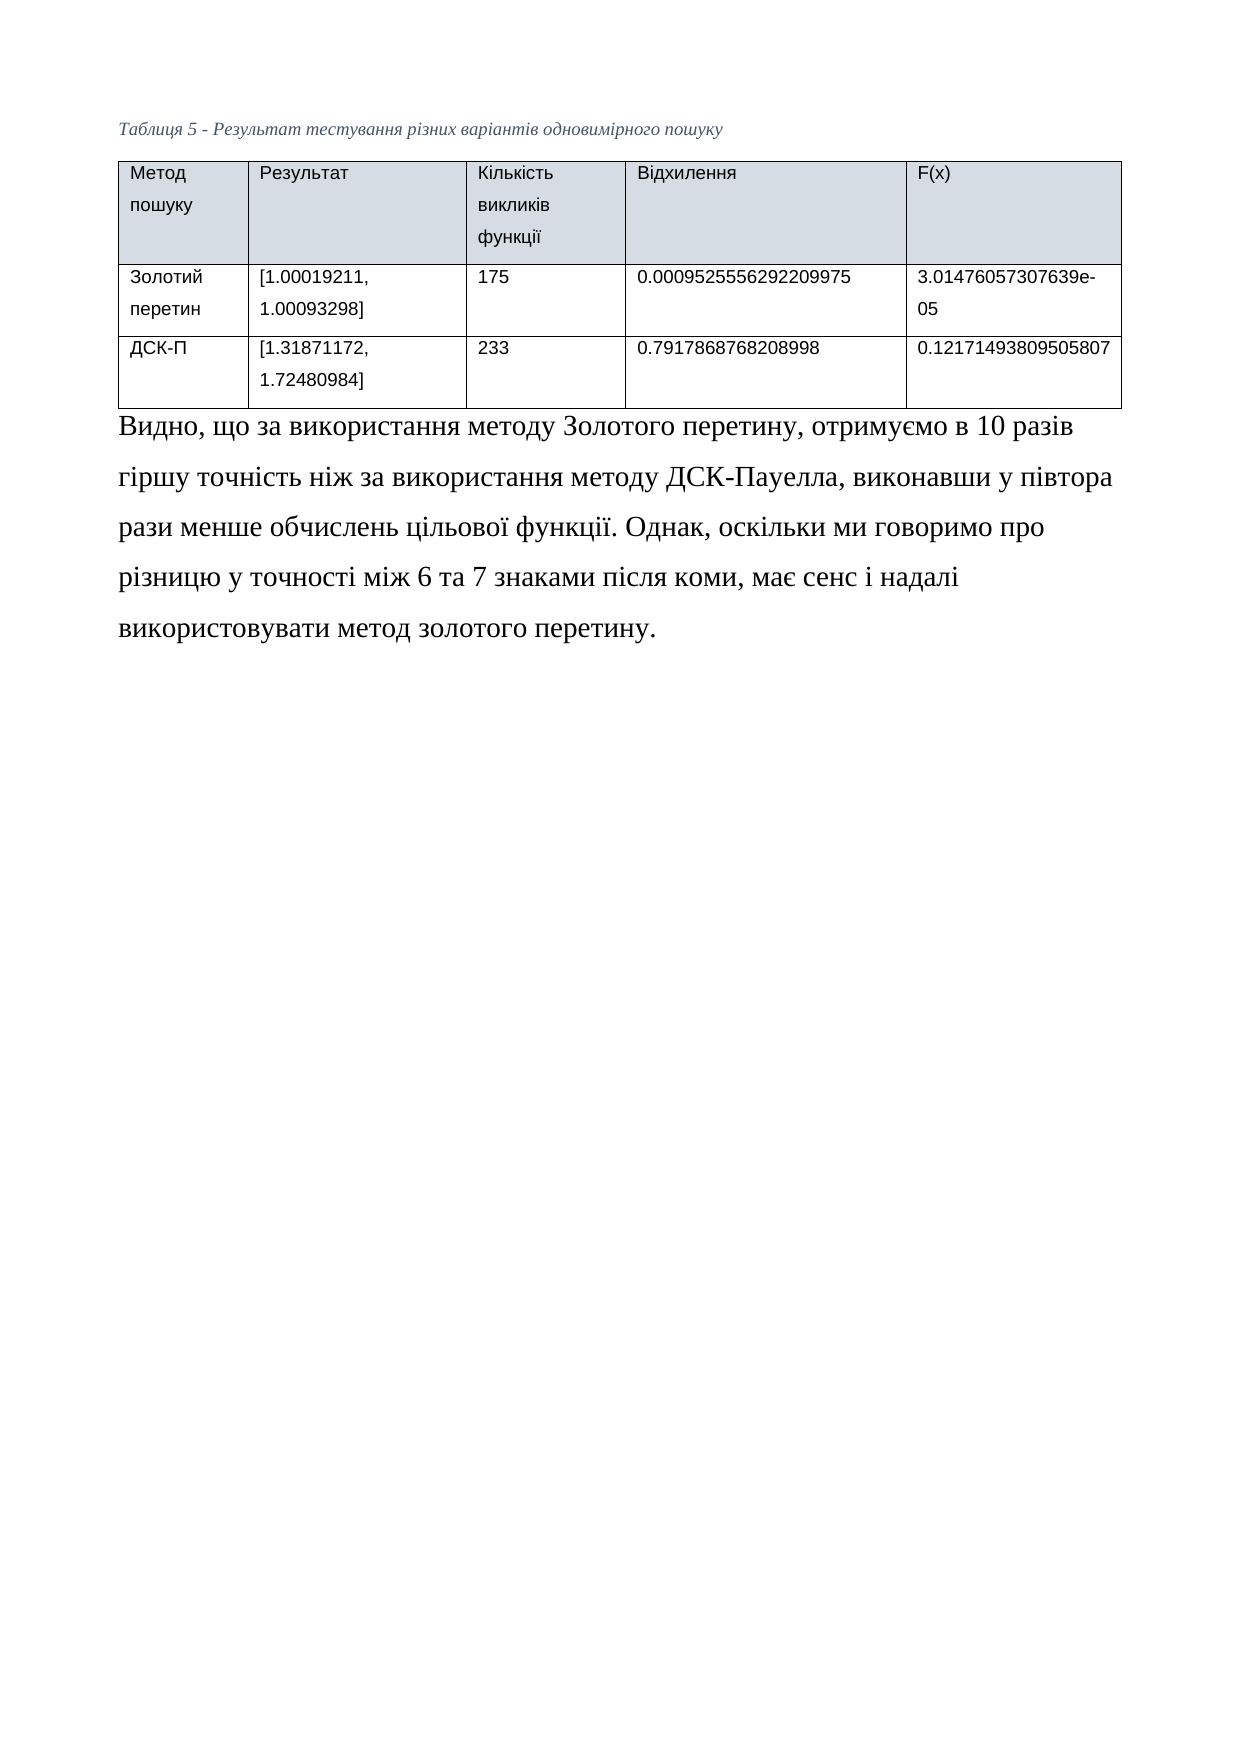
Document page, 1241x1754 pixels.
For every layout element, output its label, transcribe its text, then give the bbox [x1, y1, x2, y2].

table_cell 233 [467, 337, 625, 407]
table_cell ДСК-П [119, 337, 248, 407]
table_header Метод пошуку [119, 162, 248, 264]
table_cell [1.00019211, 1.00093298] [249, 265, 466, 336]
table_cell 0.7917868768208998 [626, 337, 906, 407]
table_cell 0.12171493809505807 [907, 337, 1121, 407]
text Видно, що за використання методу Золотого перетину, отримуємо в 10 разів гіршу точність ніж за використання методу ДСК-Пауелла, виконавши у півтора рази менше обчислень цільової функції. Однак, оскільки ми говоримо про різницю у точності між 6 та 7 знаками після коми, має сенс і надалі використовувати метод золотого перетину. [118, 409, 1122, 643]
table_cell [1.31871172, 1.72480984] [249, 337, 466, 407]
table_cell Золотий перетин [119, 265, 248, 336]
table_header Результат [249, 162, 466, 264]
table_cell 3.01476057307639e-05 [907, 265, 1121, 336]
text Таблиця - Результат тестування різних варіантів одновимірного пошуку [118, 118, 1122, 140]
table_header Кількість викликів функції [467, 162, 625, 264]
table_cell 0.0009525556292209975 [626, 265, 906, 336]
table_header F(x) [907, 162, 1121, 264]
table_header Відхилення [626, 162, 906, 264]
table_cell 175 [467, 265, 625, 336]
